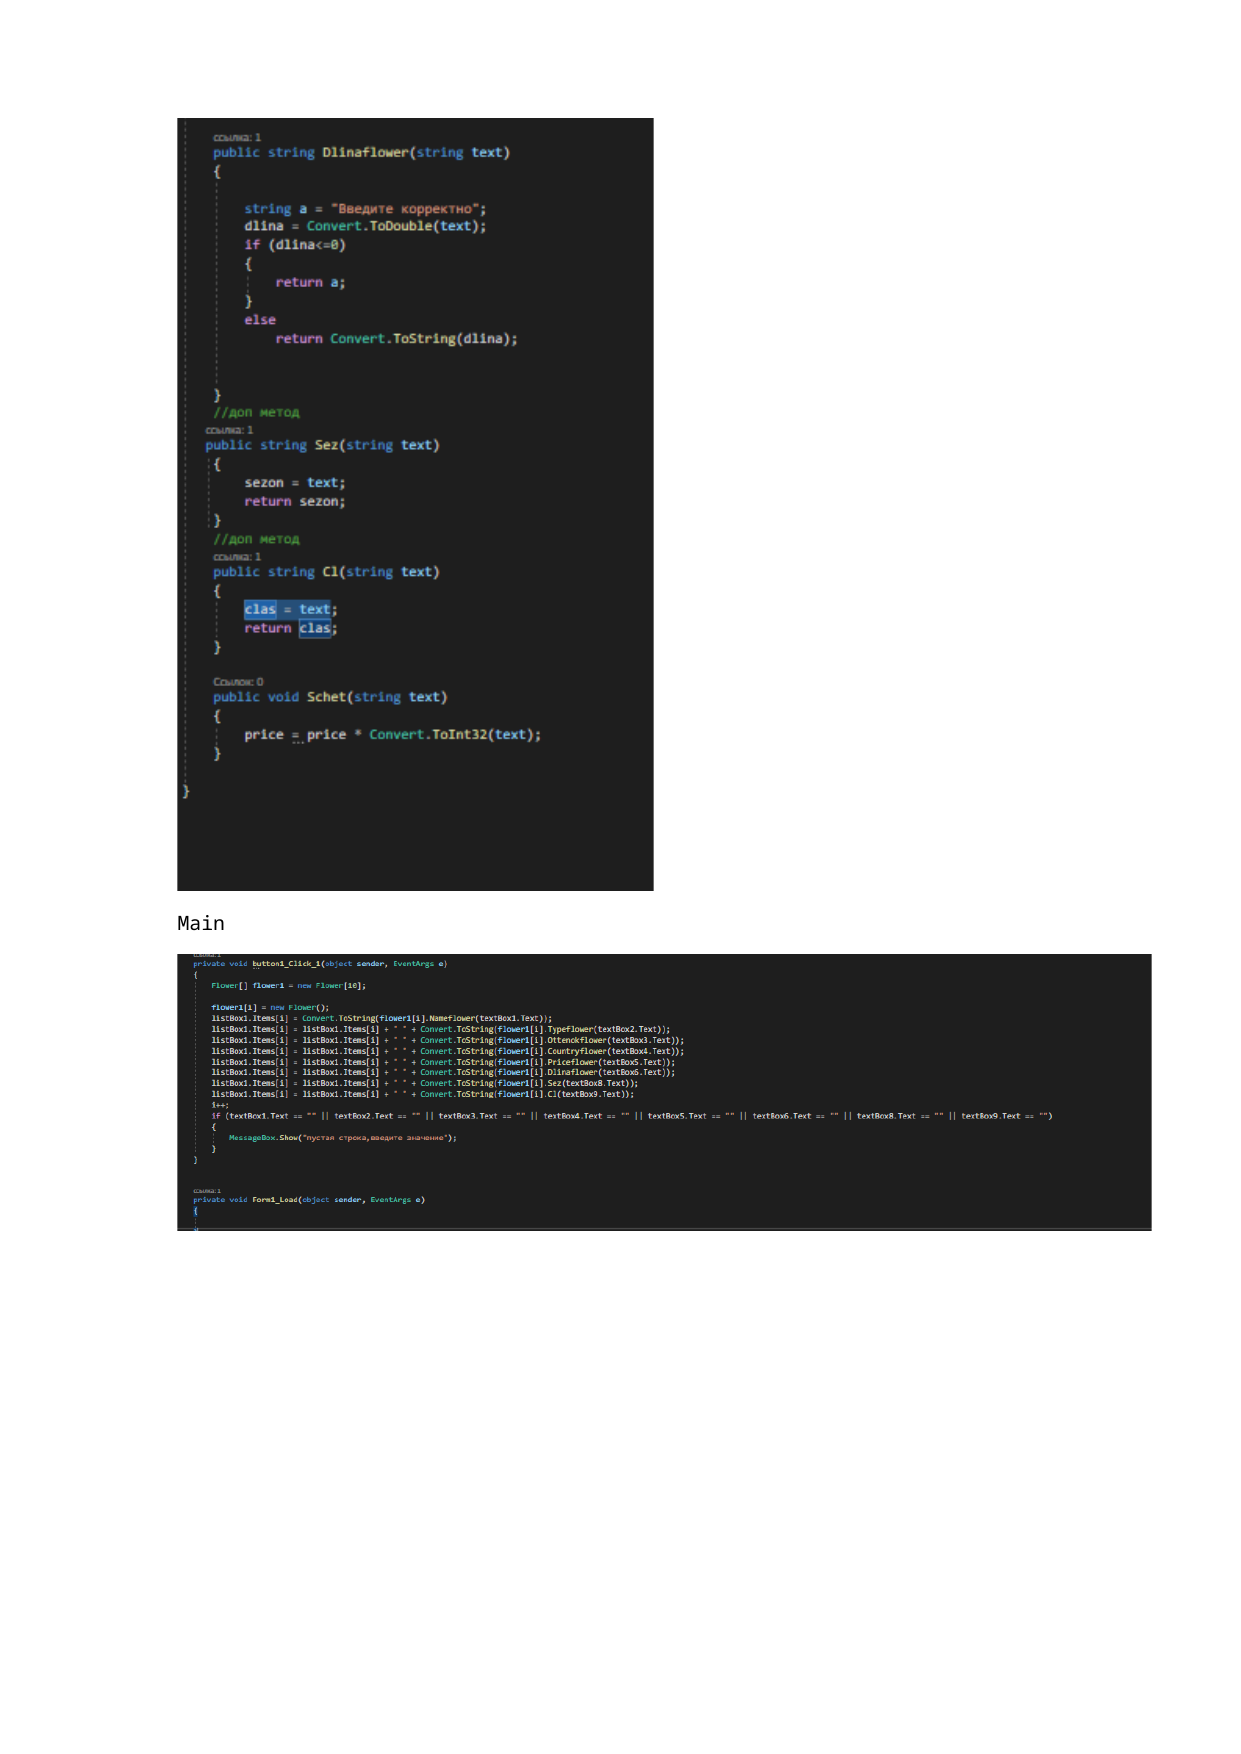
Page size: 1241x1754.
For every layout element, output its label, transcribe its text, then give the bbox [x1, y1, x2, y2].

text Main [177, 909, 1152, 936]
picture [177, 954, 1152, 1231]
picture [177, 118, 654, 891]
